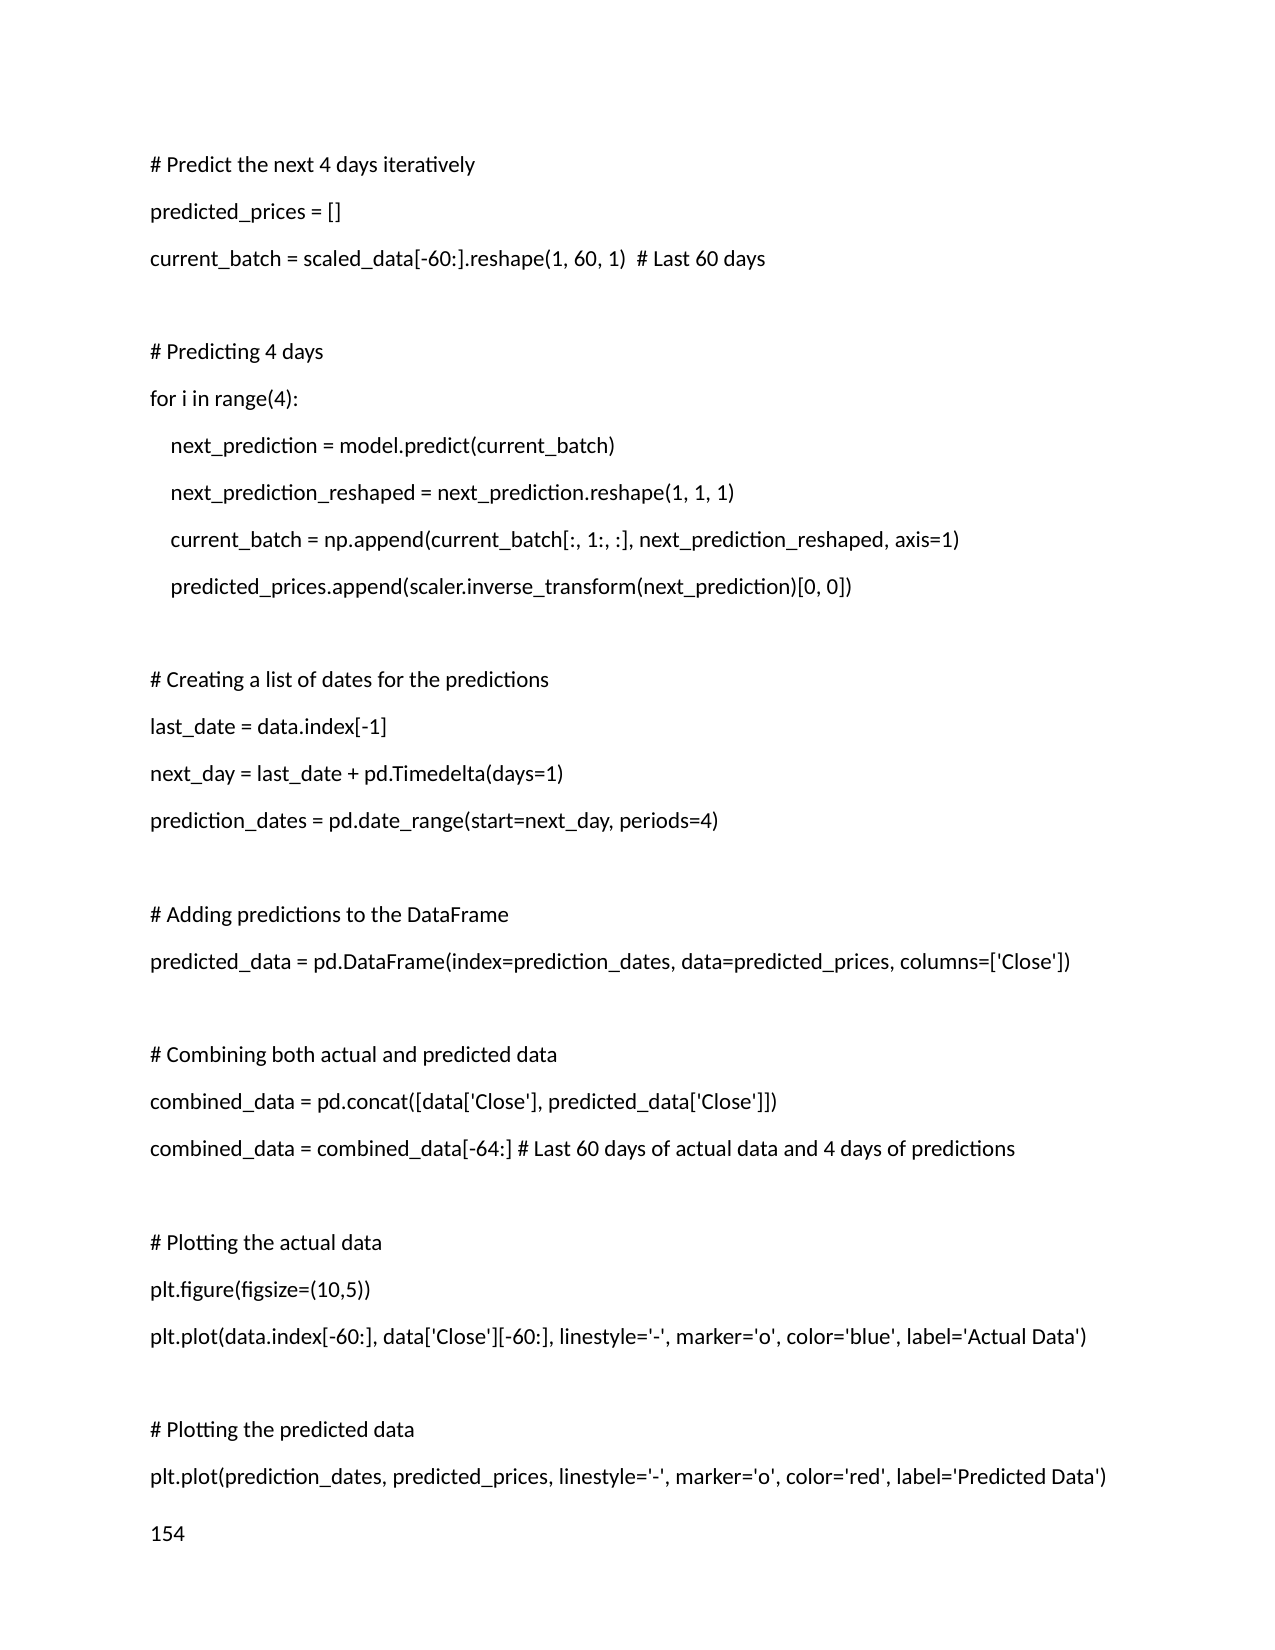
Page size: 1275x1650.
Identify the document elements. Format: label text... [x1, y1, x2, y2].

text # Predict the next 4 days iteratively [150, 150, 1125, 178]
text for i in range(4): [150, 384, 1125, 412]
text combined_data = combined_data[-64:] # Last 60 days of actual data and 4 days of predictions [150, 1134, 1125, 1162]
text # Adding predictions to the DataFrame [150, 900, 1125, 928]
text # Creating a list of dates for the predictions [150, 666, 1125, 694]
text current_batch = np.append(current_batch[:, 1:, :], next_prediction_reshaped, axis=1) [150, 525, 1125, 553]
text plt.figure(figsize=(10,5)) [150, 1275, 1125, 1303]
text prediction_dates = pd.date_range(start=next_day, periods=4) [150, 806, 1125, 834]
text # Combining both actual and predicted data [150, 1041, 1125, 1069]
text combined_data = pd.concat([data['Close'], predicted_data['Close']]) [150, 1087, 1125, 1116]
text next_prediction = model.predict(current_batch) [150, 431, 1125, 459]
text next_day = last_date + pd.Timedelta(days=1) [150, 759, 1125, 787]
text plt.plot(data.index[-60:], data['Close'][-60:], linestyle='-', marker='o', color='blue', label='Actual Data') [150, 1322, 1125, 1350]
text plt.plot(prediction_dates, predicted_prices, linestyle='-', marker='o', color='red', label='Predicted Data') [150, 1462, 1125, 1491]
text last_date = data.index[-1] [150, 712, 1125, 741]
text # Plotting the actual data [150, 1228, 1125, 1256]
text predicted_prices.append(scaler.inverse_transform(next_prediction)[0, 0]) [150, 572, 1125, 600]
text predicted_data = pd.DataFrame(index=prediction_dates, data=predicted_prices, columns=['Close']) [150, 947, 1125, 975]
text # Predicting 4 days [150, 337, 1125, 366]
text # Plotting the predicted data [150, 1416, 1125, 1444]
text predicted_prices = [] [150, 197, 1125, 225]
text next_prediction_reshaped = next_prediction.reshape(1, 1, 1) [150, 478, 1125, 506]
text current_batch = scaled_data[-60:].reshape(1, 60, 1) # Last 60 days [150, 244, 1125, 272]
